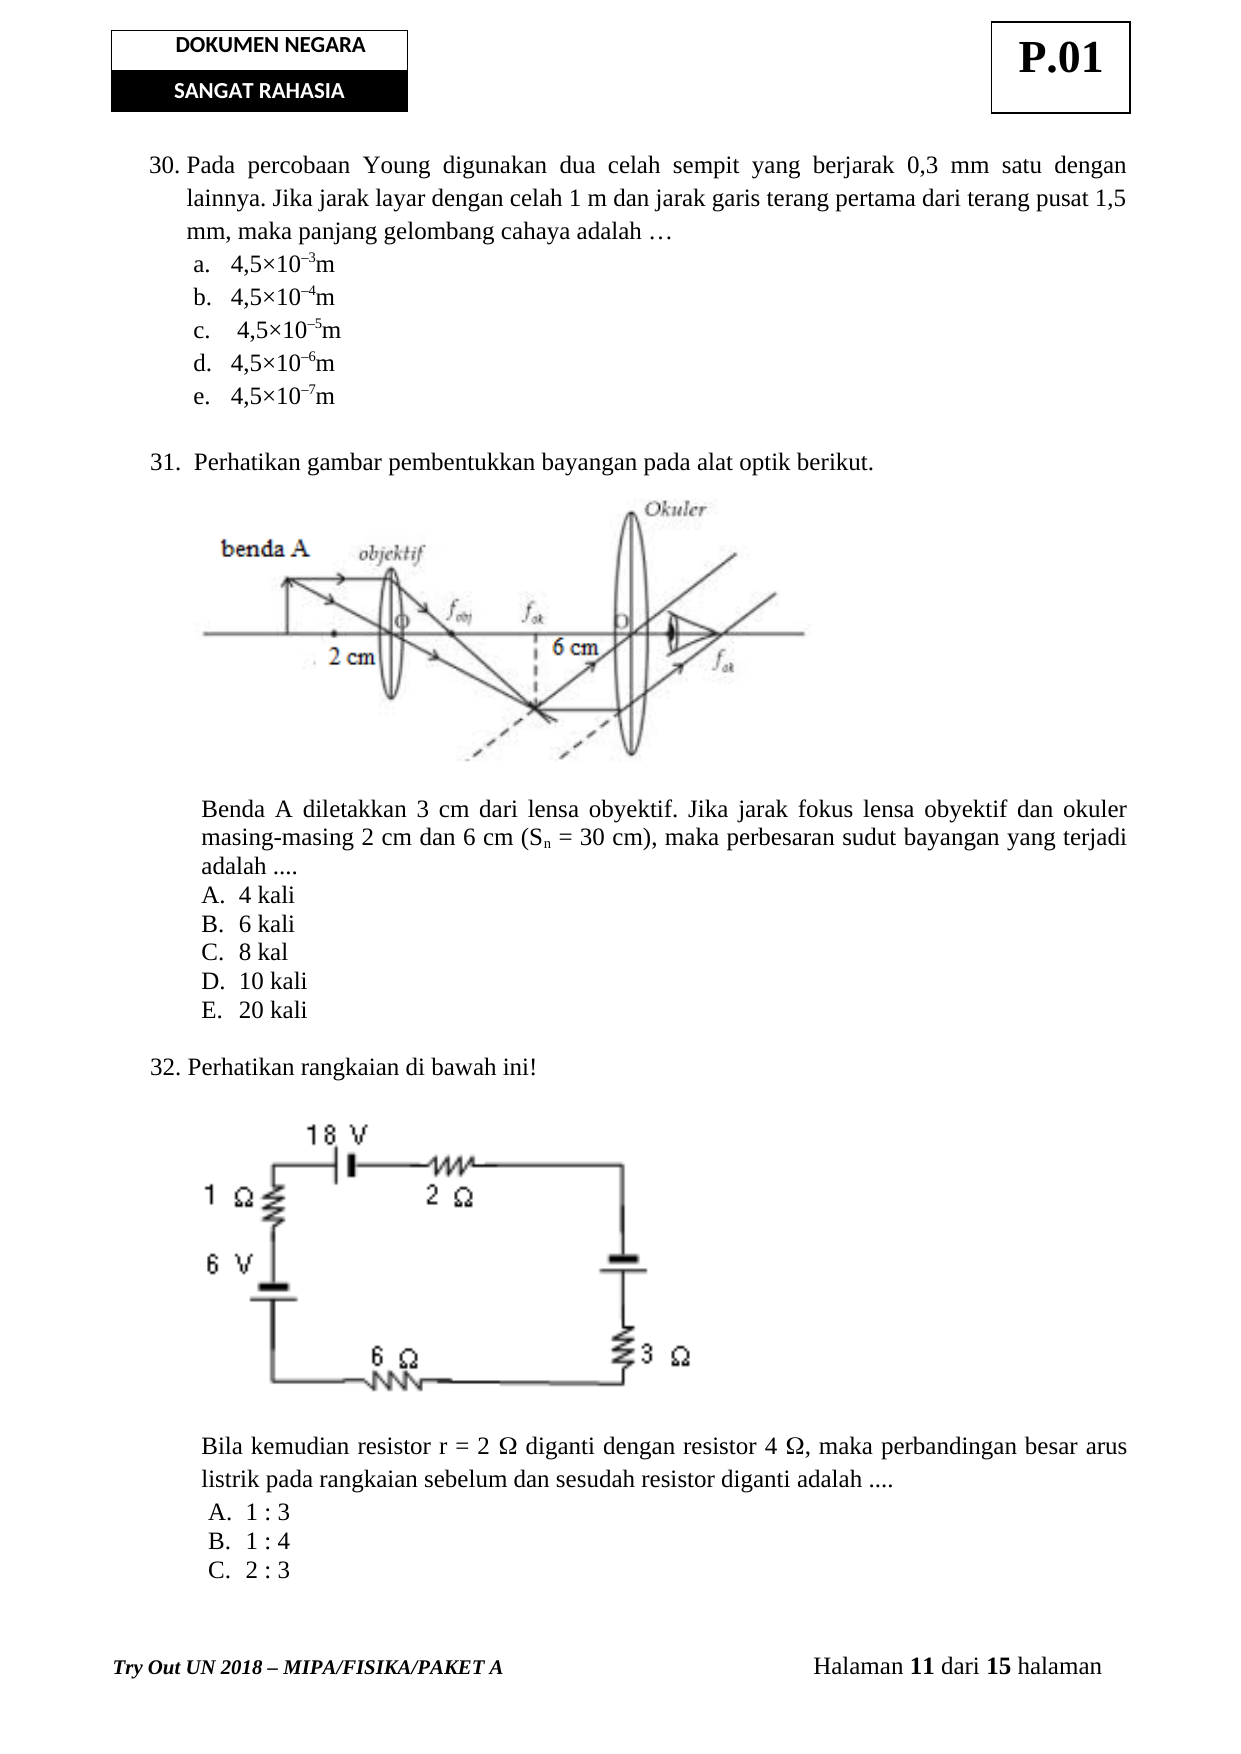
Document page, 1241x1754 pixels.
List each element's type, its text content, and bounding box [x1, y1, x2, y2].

picture [187, 478, 815, 775]
list 1 : 4 [208, 1526, 1128, 1555]
list 6 kali [201, 909, 1128, 937]
list Perhatikan rangkaian di bawah ini! [150, 1052, 1128, 1081]
list 2 : 3 [208, 1555, 1128, 1583]
picture [186, 1118, 710, 1394]
list 1 : 3 [208, 1497, 1128, 1526]
list 8 kal [201, 937, 1128, 966]
list 4,5×10–3m [193, 249, 1128, 278]
list 4,5×10–7m [193, 381, 1128, 410]
list 4,5×10–5m [193, 315, 1128, 344]
list 20 kali [201, 995, 1128, 1024]
list 10 kali [201, 966, 1128, 995]
list Bila kemudian resistor r = 2 diganti dengan resistor 4 , maka perbandingan besar arus listrik pada rangkaian sebelum dan sesudah resistor diganti adalah .... [201, 1431, 1128, 1493]
text Benda A diletakkan 3 cm dari lensa obyektif. Jika jarak fokus lensa obyektif dan okuler masing-masing 2 cm dan 6 cm (Sn = 30 cm), maka perbesaran sudut bayangan yang terjadi adalah .... [201, 794, 1128, 880]
list Perhatikan gambar pembentukkan bayangan pada alat optik berikut. [150, 447, 1128, 476]
list 4,5×10–6m [193, 348, 1128, 377]
list 4,5×10–4m [193, 282, 1128, 311]
list 4 kali [201, 880, 1128, 909]
list Pada percobaan Young digunakan dua celah sempit yang berjarak 0,3 mm satu dengan lainnya. Jika jarak layar dengan celah 1 m dan jarak garis terang pertama dari terang pusat 1,5 mm, maka panjang gelombang cahaya adalah … [149, 150, 1128, 245]
